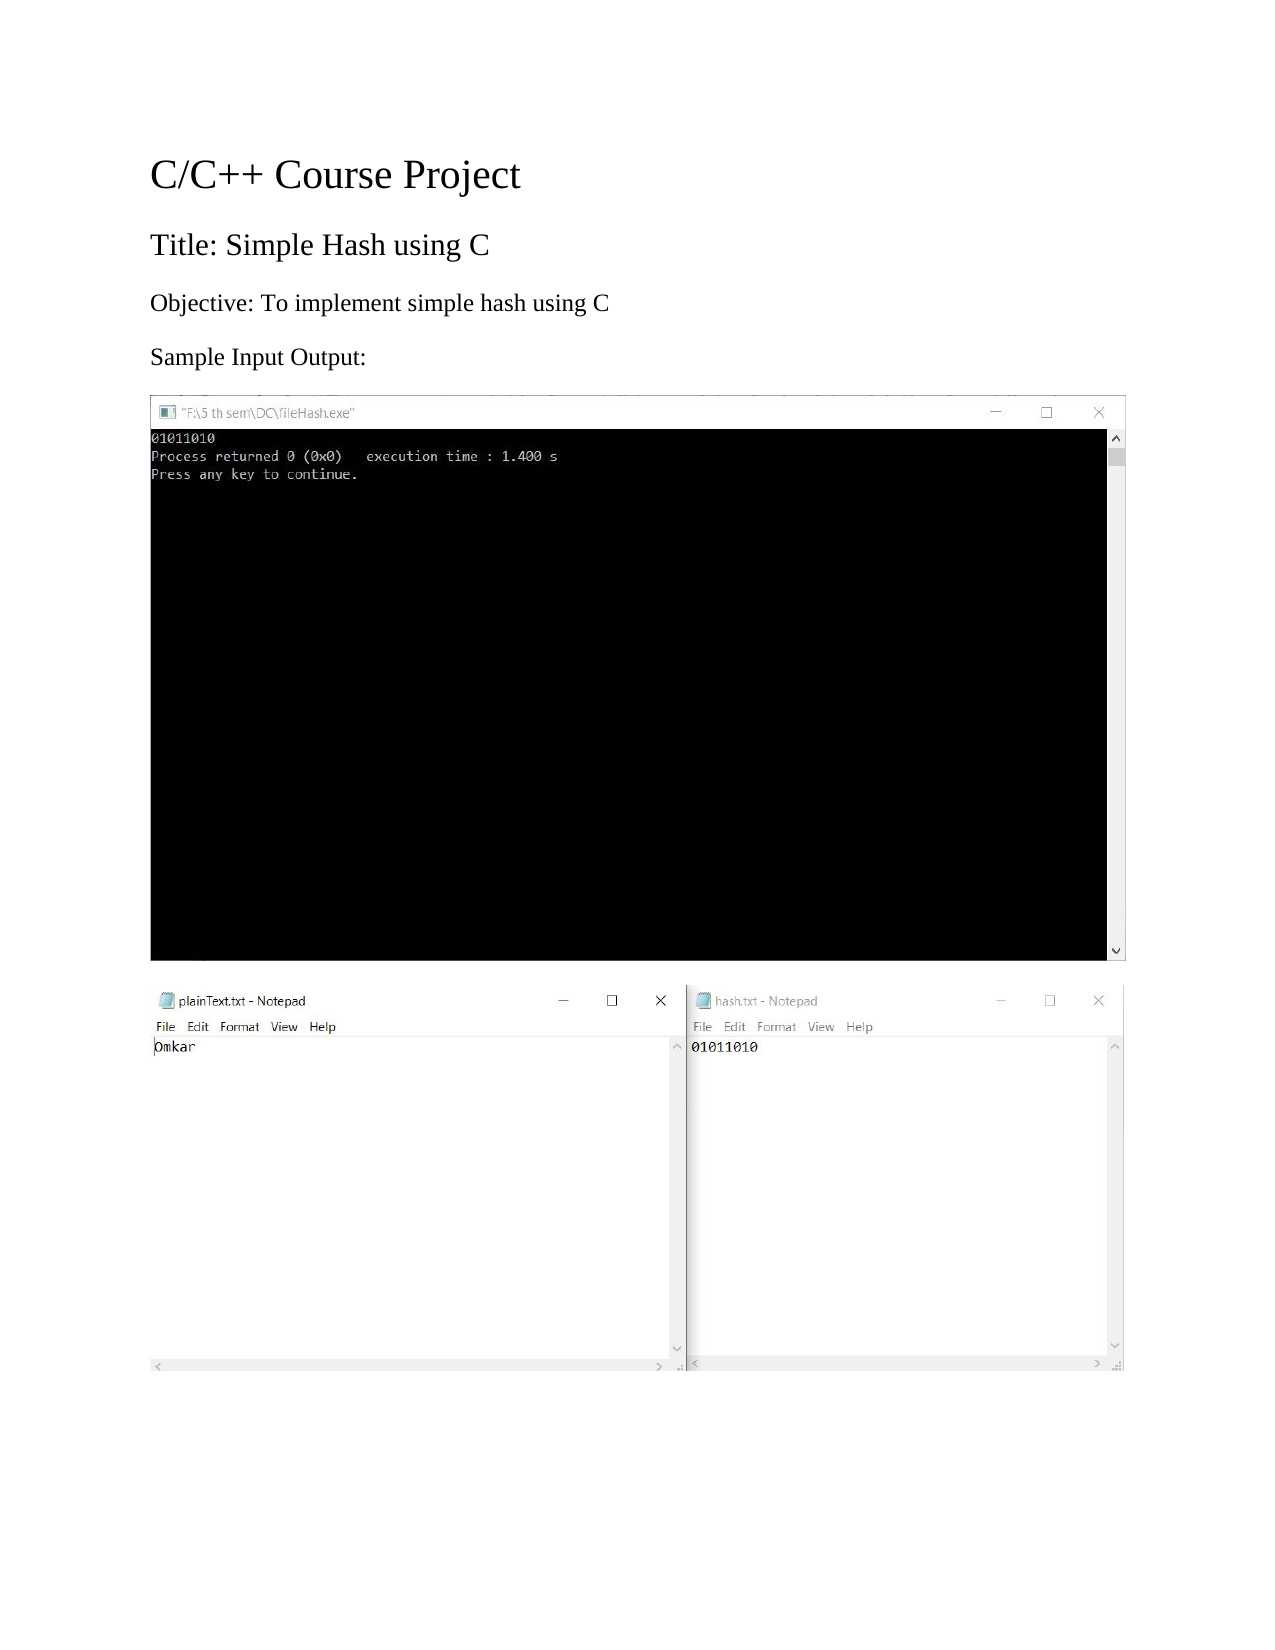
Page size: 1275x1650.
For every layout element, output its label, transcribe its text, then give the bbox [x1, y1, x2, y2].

text Objective: To implement simple hash using C [150, 288, 1125, 317]
text Title: Simple Hash using C [150, 226, 1125, 262]
picture [150, 395, 1126, 961]
text Sample Input Output: [150, 342, 1125, 371]
text C/C++ Course Project [150, 150, 1125, 198]
picture [150, 985, 1124, 1371]
